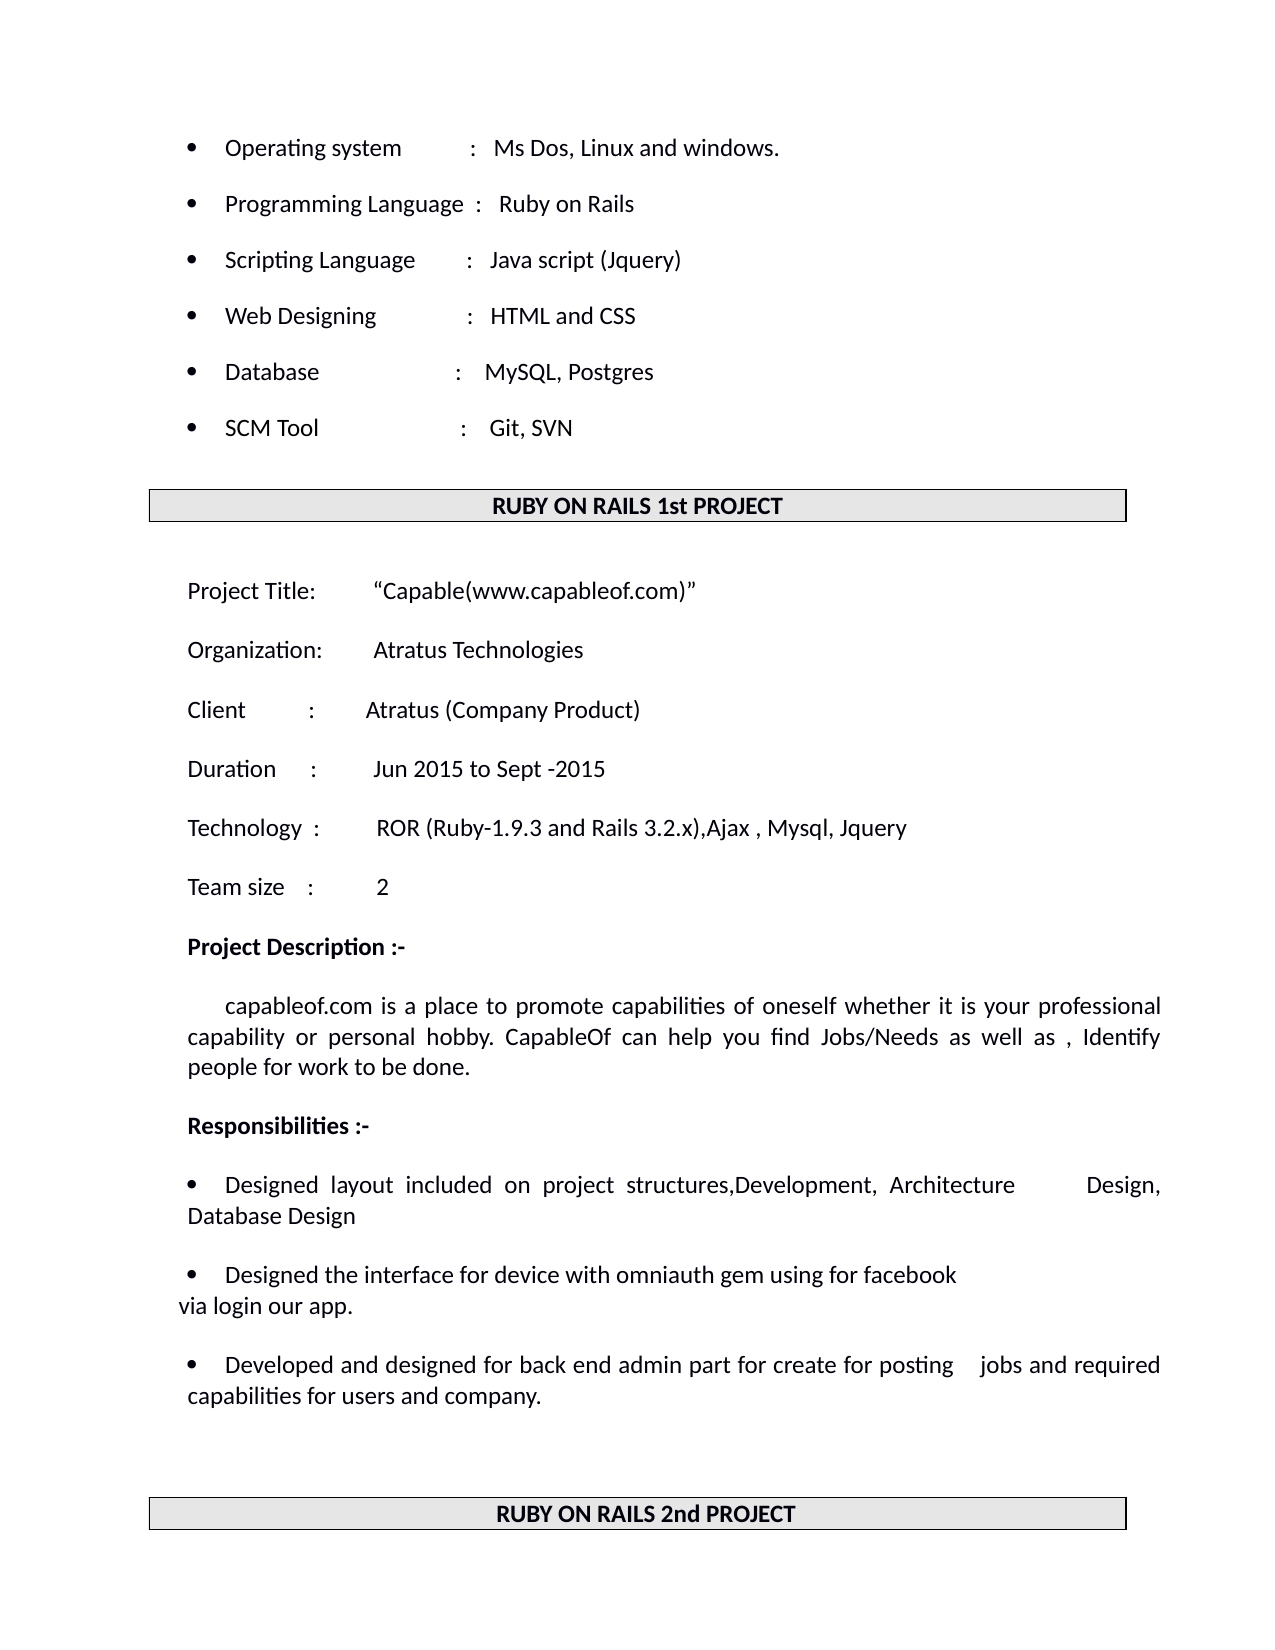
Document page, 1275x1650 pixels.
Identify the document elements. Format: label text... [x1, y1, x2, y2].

list Programming Language : Ruby on Rails [187, 188, 1125, 219]
text Client : Atratus (Company Product) [150, 694, 1125, 724]
text Duration : Jun 2015 to Sept -2015 [150, 753, 1125, 783]
text Project Description :- [150, 931, 1125, 961]
text Project Title: “Capable(www.capableof.com)” [150, 575, 1125, 606]
text capableof.com is a place to promote capabilities of oneself whether it is your professional capability or personal hobby. CapableOf can help you find Jobs/Needs as well as , Identify people for work to be done. [150, 990, 1125, 1082]
list SCM Tool : Git, SVN [187, 412, 1125, 442]
list Designed the interface for device with omniauth gem using for facebook [150, 1259, 1125, 1290]
text via login our app. [150, 1290, 1162, 1321]
list Scripting Language : Java script (Jquery) [187, 244, 1125, 275]
text RUBY ON RAILS 1st PROJECT [150, 490, 1125, 521]
list Developed and designed for back end admin part for create for posting jobs and required capabilities for users and company. [150, 1349, 1125, 1410]
text Responsibilities :- [150, 1110, 1125, 1141]
list Web Designing : HTML and CSS [187, 300, 1125, 331]
list Database : MySQL, Postgres [187, 356, 1125, 386]
list Designed layout included on project structures,Development, Architecture Design, Database Design [150, 1170, 1125, 1231]
text Organization: Atratus Technologies [150, 634, 1125, 665]
list Operating system : Ms Dos, Linux and windows. [187, 133, 1125, 163]
text Team size : 2 [150, 872, 1125, 902]
text Technology : ROR (Ruby-1.9.3 and Rails 3.2.x),Ajax , Mysql, Jquery [150, 812, 1125, 843]
text RUBY ON RAILS 2nd PROJECT [150, 1498, 1125, 1529]
